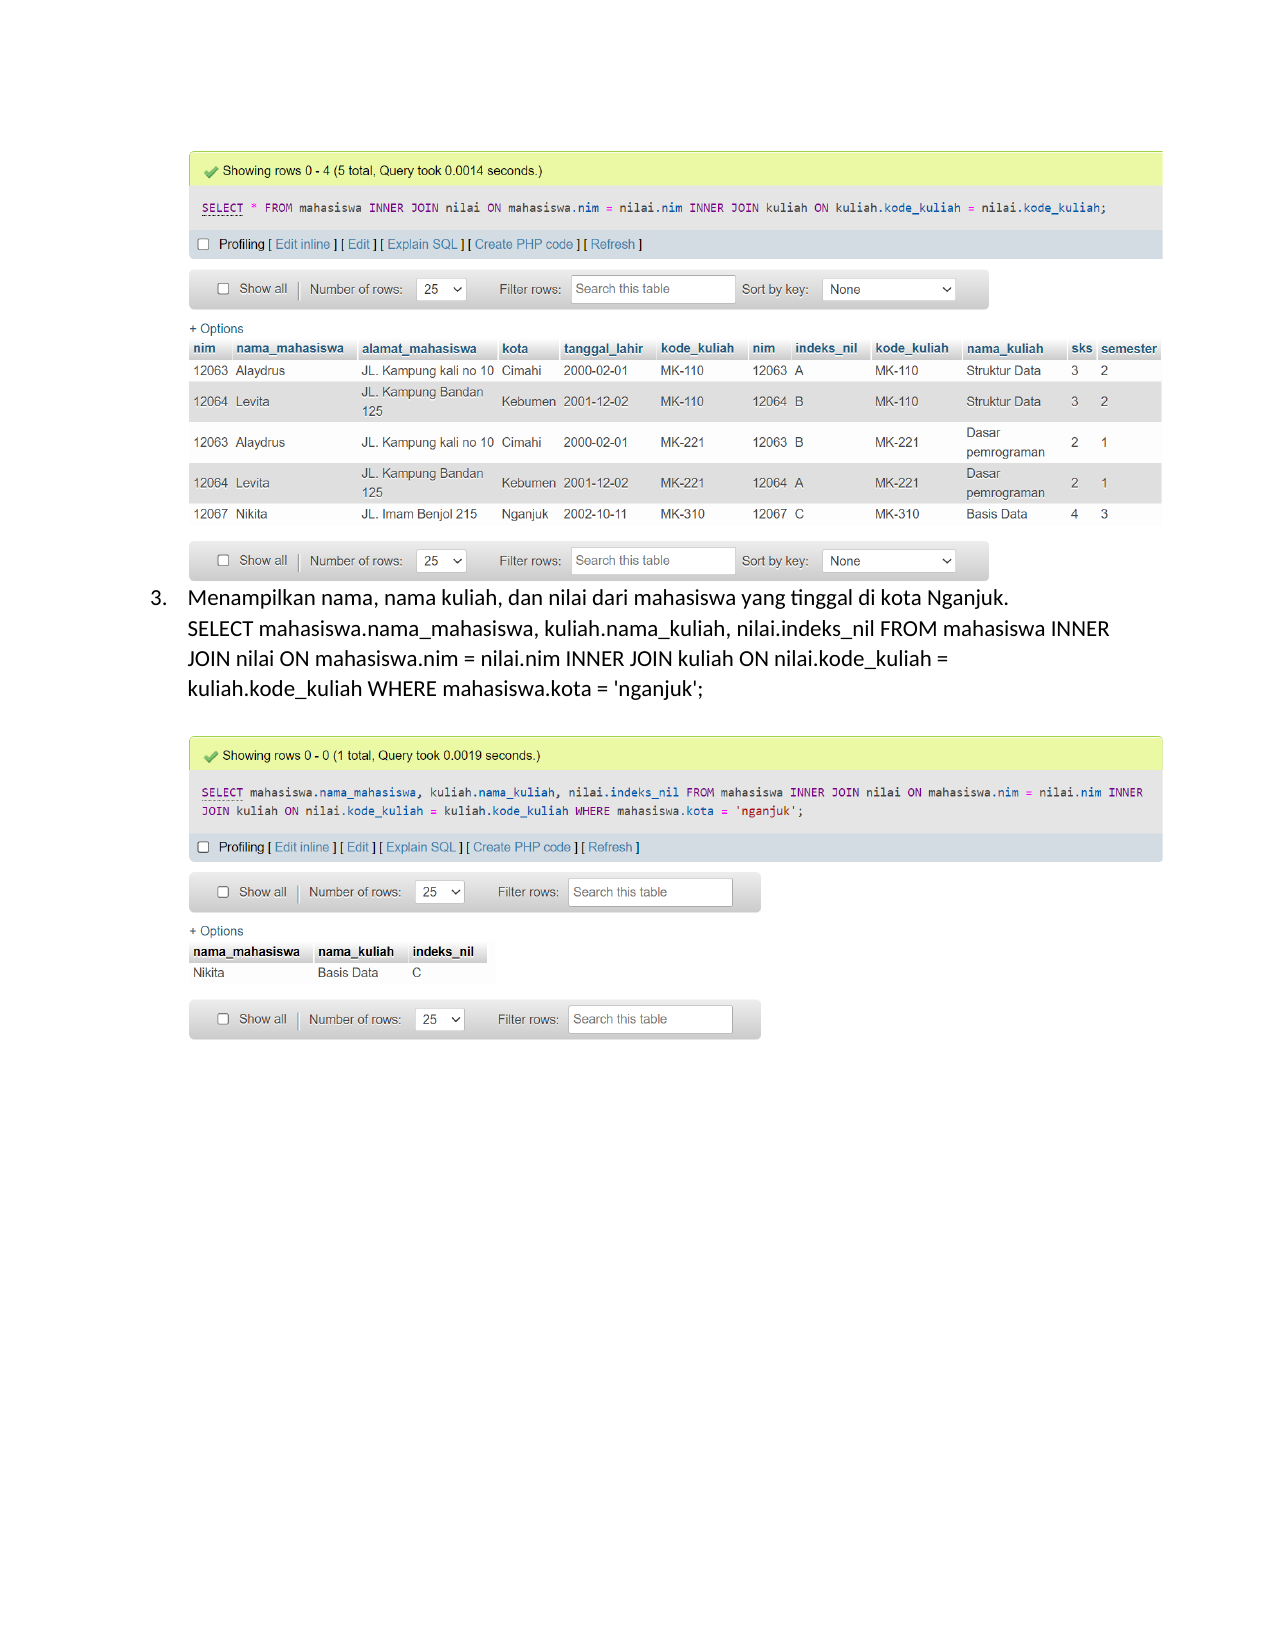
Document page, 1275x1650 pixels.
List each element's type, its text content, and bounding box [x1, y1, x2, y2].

list SELECT mahasiswa.nama_mahasiswa, kuliah.nama_kuliah, nilai.indeks_nil FROM mahasiswa INNER JOIN nilai ON mahasiswa.nim = nilai.nim INNER JOIN kuliah ON nilai.kode_kuliah = kuliah.kode_kuliah WHERE mahasiswa.kota = 'nganjuk'; [187, 614, 1125, 702]
picture [187, 150, 1163, 582]
picture [187, 734, 1163, 1041]
list Menampilkan nama, nama kuliah, dan nilai dari mahasiswa yang tinggal di kota Nganjuk. [150, 583, 1125, 611]
